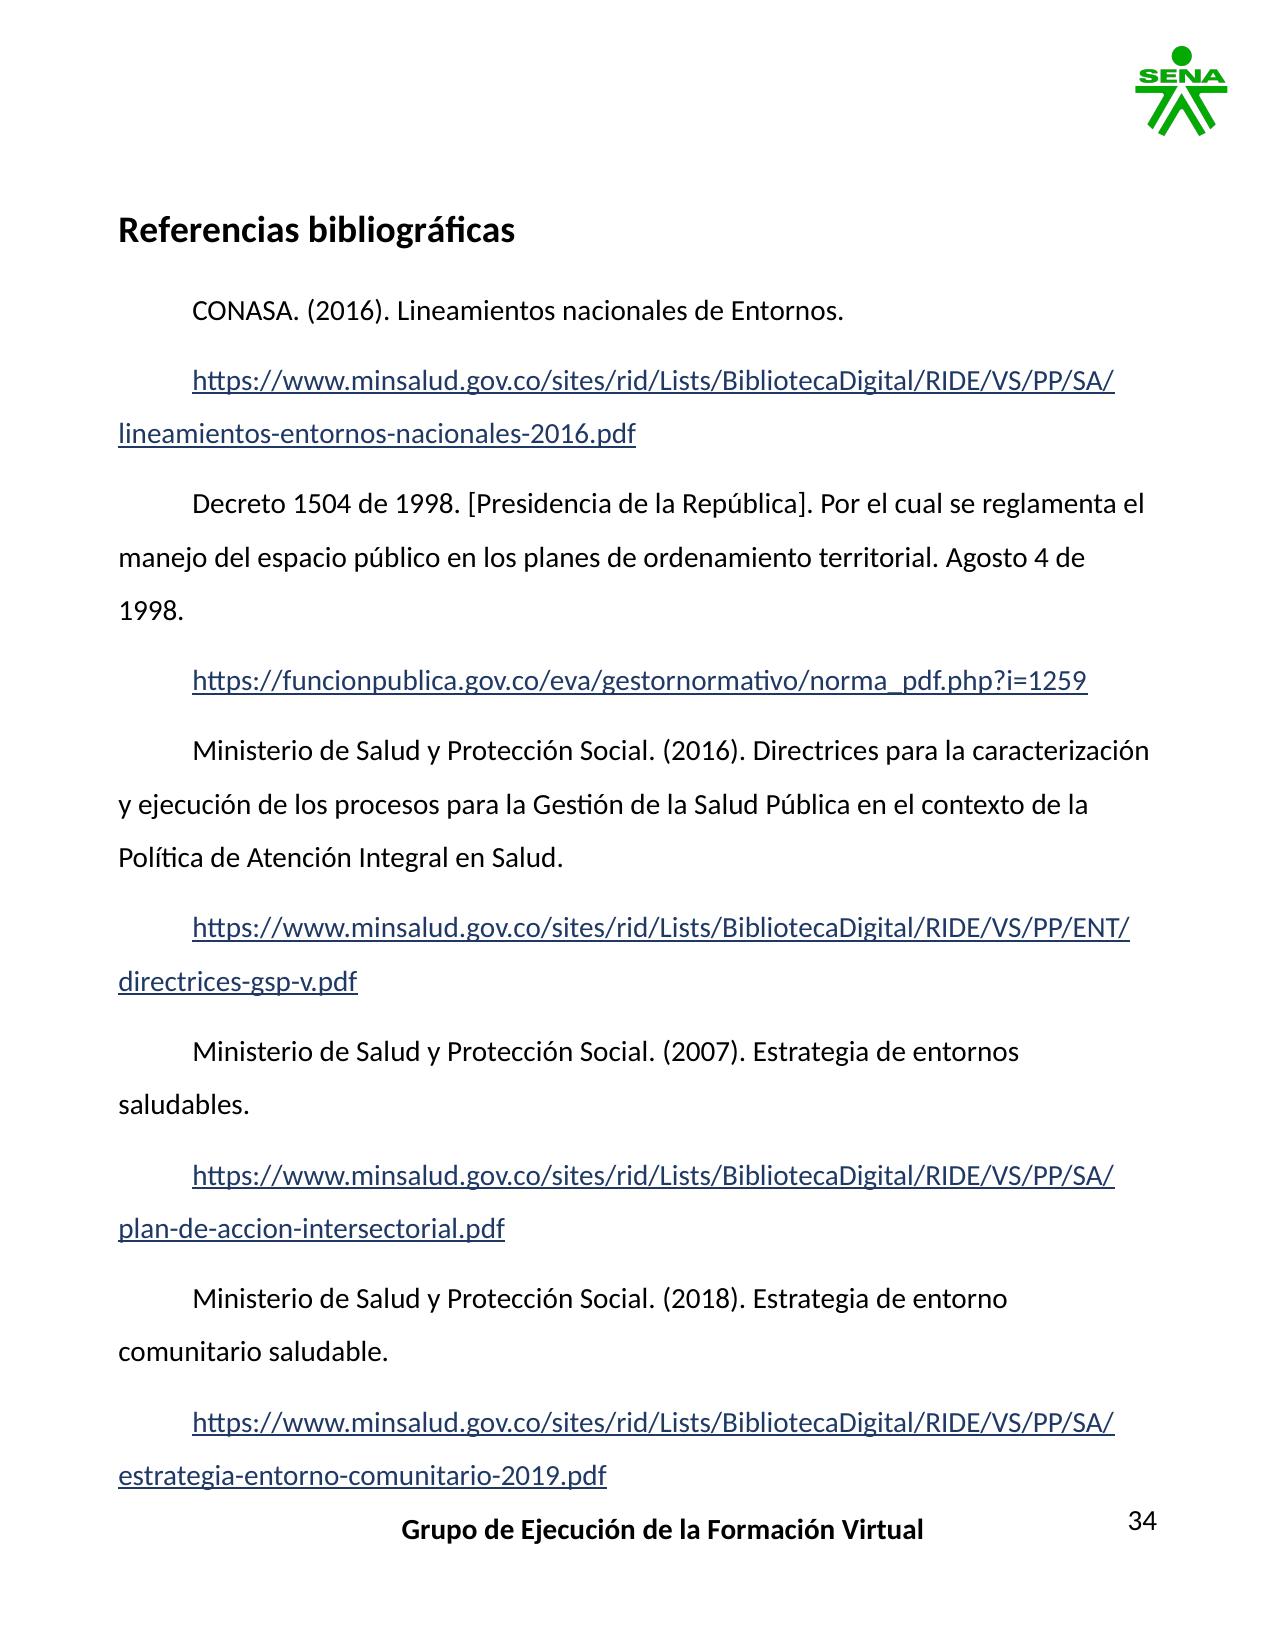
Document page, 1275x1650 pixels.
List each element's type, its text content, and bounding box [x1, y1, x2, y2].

text https://funcionpublica.gov.co/eva/gestornormativo/norma_pdf.php?i=1259 [118, 662, 1157, 698]
text Ministerio de Salud y Protección Social. (2018). Estrategia de entorno comunitario saludable. [118, 1280, 1157, 1369]
text Referencias bibliográficas [118, 206, 1157, 252]
text CONASA. (2016). Lineamientos nacionales de Entornos. [118, 292, 1157, 327]
text https://www.minsalud.gov.co/sites/rid/Lists/BibliotecaDigital/RIDE/VS/PP/SA/lineamientos-entornos-nacionales-2016.pdf [118, 362, 1157, 451]
text Ministerio de Salud y Protección Social. (2007). Estrategia de entornos saludables. [118, 1033, 1157, 1122]
text https://www.minsalud.gov.co/sites/rid/Lists/BibliotecaDigital/RIDE/VS/PP/ENT/directrices-gsp-v.pdf [118, 909, 1157, 998]
text Decreto 1504 de 1998. [Presidencia de la República]. Por el cual se reglamenta el manejo del espacio público en los planes de ordenamiento territorial. Agosto 4 de 1998. [118, 485, 1157, 628]
text https://www.minsalud.gov.co/sites/rid/Lists/BibliotecaDigital/RIDE/VS/PP/SA/plan-de-accion-intersectorial.pdf [118, 1157, 1157, 1246]
picture [1135, 46, 1228, 136]
text Ministerio de Salud y Protección Social. (2016). Directrices para la caracterización y ejecución de los procesos para la Gestión de la Salud Pública en el contexto de la Política de Atención Integral en Salud. [118, 732, 1157, 875]
text https://www.minsalud.gov.co/sites/rid/Lists/BibliotecaDigital/RIDE/VS/PP/SA/estrategia-entorno-comunitario-2019.pdf [118, 1404, 1157, 1493]
